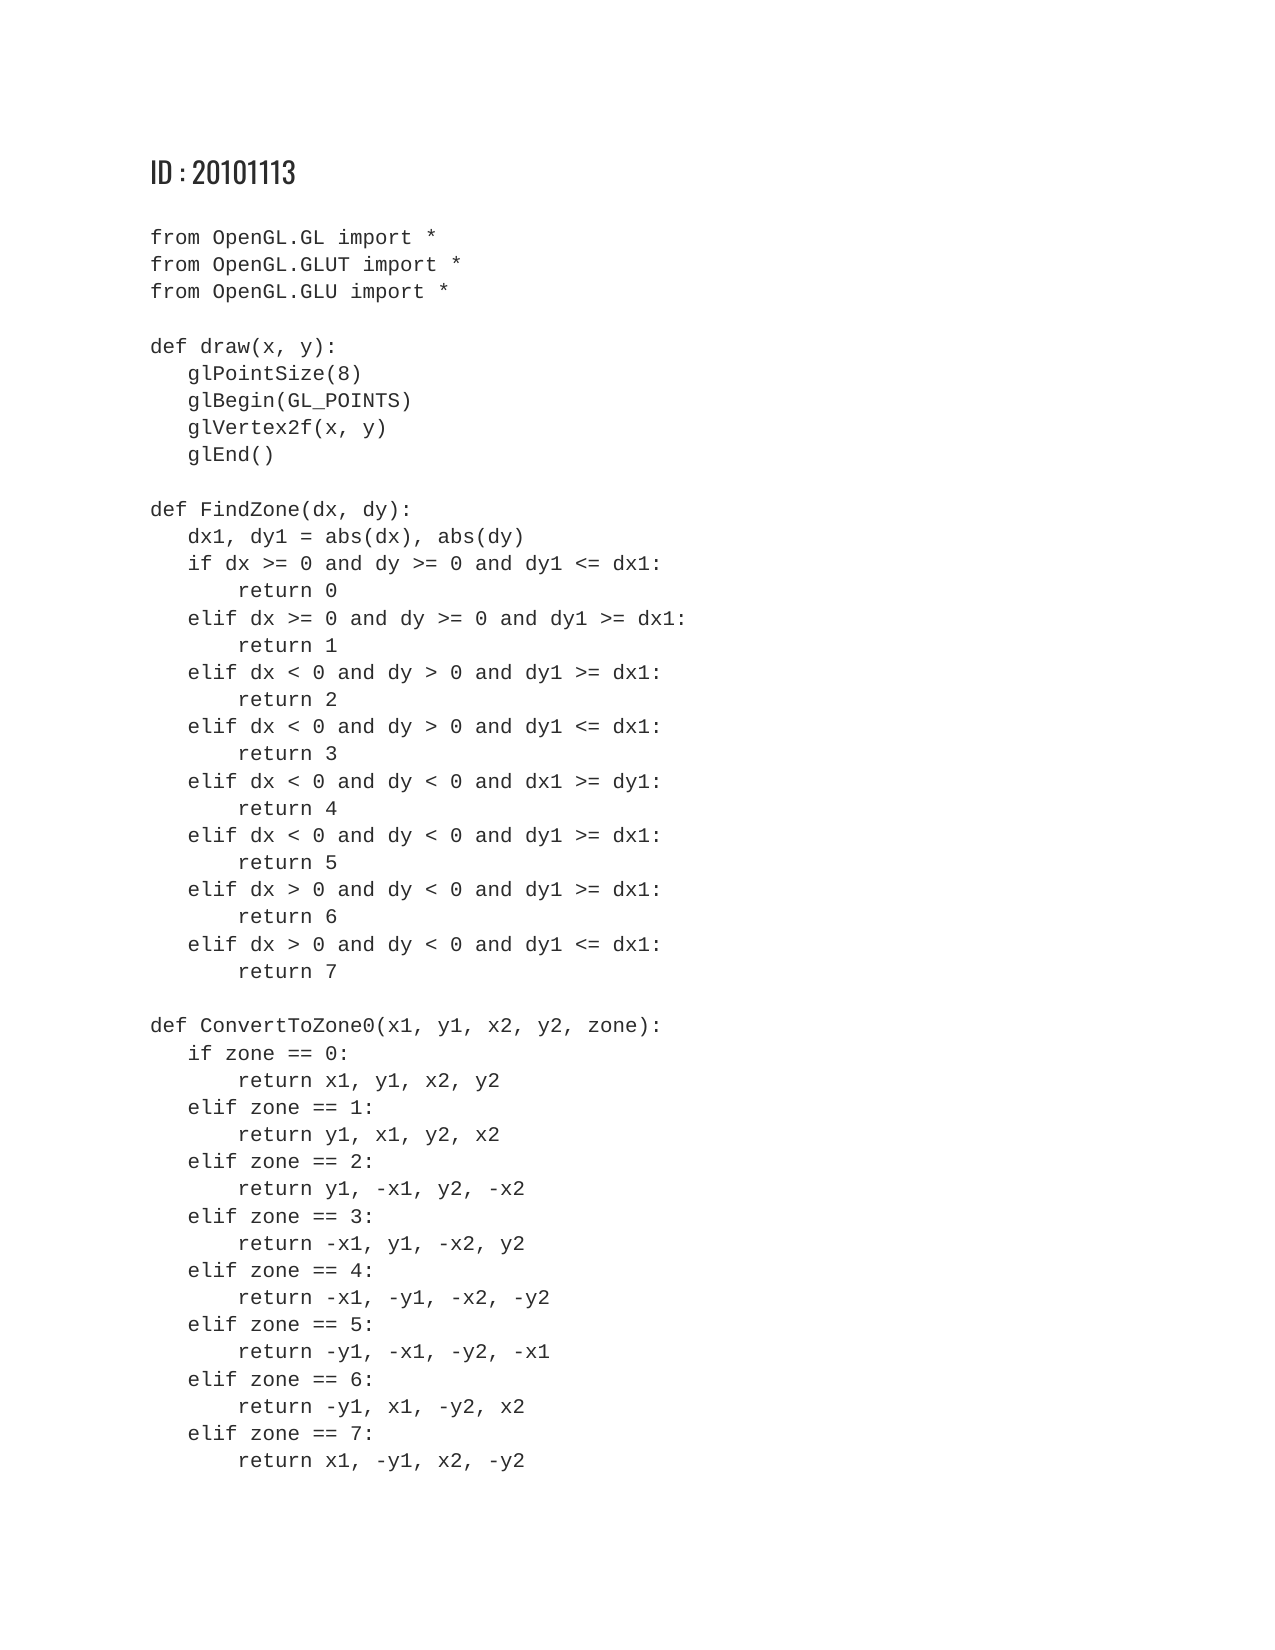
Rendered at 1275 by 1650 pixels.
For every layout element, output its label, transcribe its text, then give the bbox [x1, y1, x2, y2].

text dx1, dy1 = abs(dx), abs(dy) [150, 526, 1125, 549]
text return x1, -y1, x2, -y2 [150, 1450, 1125, 1474]
text elif dx < 0 and dy < 0 and dx1 >= dy1: [150, 771, 1125, 794]
text return y1, -x1, y2, -x2 [150, 1178, 1125, 1202]
text return 1 [150, 635, 1125, 658]
text from OpenGL.GLUT import * [150, 254, 1125, 278]
text elif zone == 4: [150, 1260, 1125, 1284]
text return 3 [150, 743, 1125, 767]
text return y1, x1, y2, x2 [150, 1124, 1125, 1148]
text return -y1, -x1, -y2, -x1 [150, 1342, 1125, 1365]
text elif dx < 0 and dy > 0 and dy1 >= dx1: [150, 662, 1125, 686]
text return 6 [150, 907, 1125, 930]
text from OpenGL.GL import * [150, 227, 1125, 251]
text glEnd() [150, 444, 1125, 468]
text elif dx > 0 and dy < 0 and dy1 >= dx1: [150, 879, 1125, 903]
text elif zone == 5: [150, 1314, 1125, 1338]
text elif zone == 3: [150, 1206, 1125, 1229]
text return x1, y1, x2, y2 [150, 1070, 1125, 1093]
text def ConvertToZone0(x1, y1, x2, y2, zone): [150, 1015, 1125, 1039]
text return -x1, -y1, -x2, -y2 [150, 1287, 1125, 1311]
text ID : 20101113 [150, 150, 1125, 193]
text elif zone == 6: [150, 1369, 1125, 1392]
text elif zone == 1: [150, 1097, 1125, 1121]
text elif dx >= 0 and dy >= 0 and dy1 >= dx1: [150, 607, 1125, 631]
text return 5 [150, 852, 1125, 876]
text glPointSize(8) [150, 363, 1125, 386]
text return -y1, x1, -y2, x2 [150, 1396, 1125, 1419]
text def draw(x, y): [150, 336, 1125, 359]
text elif dx > 0 and dy < 0 and dy1 <= dx1: [150, 934, 1125, 957]
text return 0 [150, 580, 1125, 604]
text return 4 [150, 798, 1125, 821]
text elif dx < 0 and dy > 0 and dy1 <= dx1: [150, 716, 1125, 740]
text return -x1, y1, -x2, y2 [150, 1233, 1125, 1256]
text elif zone == 2: [150, 1151, 1125, 1175]
text from OpenGL.GLU import * [150, 281, 1125, 305]
text if zone == 0: [150, 1042, 1125, 1066]
text return 2 [150, 689, 1125, 713]
text glBegin(GL_POINTS) [150, 390, 1125, 414]
text glVertex2f(x, y) [150, 417, 1125, 441]
text elif dx < 0 and dy < 0 and dy1 >= dx1: [150, 825, 1125, 849]
text def FindZone(dx, dy): [150, 499, 1125, 522]
text if dx >= 0 and dy >= 0 and dy1 <= dx1: [150, 553, 1125, 577]
text elif zone == 7: [150, 1423, 1125, 1447]
text return 7 [150, 961, 1125, 984]
